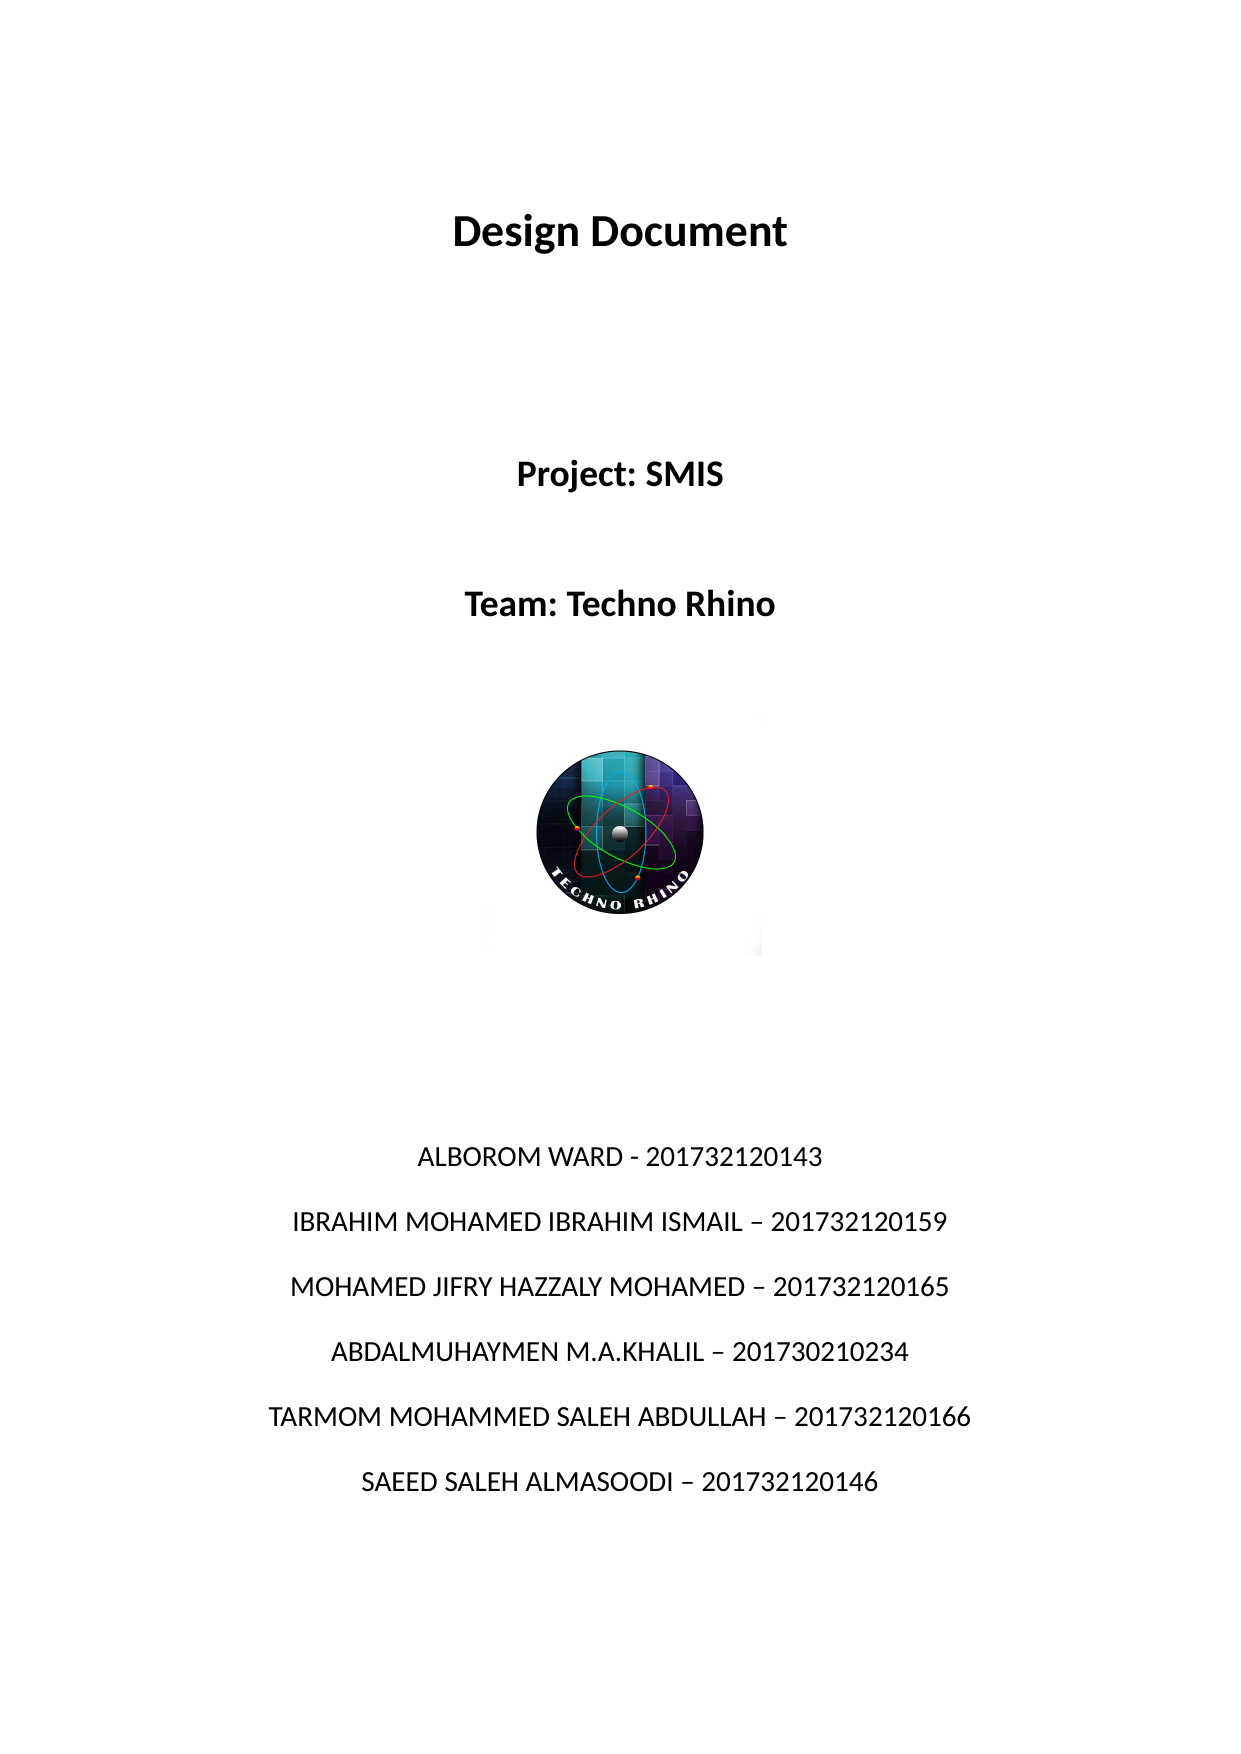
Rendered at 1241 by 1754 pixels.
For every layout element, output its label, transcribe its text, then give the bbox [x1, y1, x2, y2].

text ABDALMUHAYMEN M.A.KHALIL – 201730210234 [187, 1318, 1053, 1383]
subtitle Design Document [187, 197, 1053, 262]
text Team: Techno Rhino [187, 571, 1053, 636]
text SAEED SALEH ALMASOODI – 201732120146 [187, 1448, 1053, 1513]
text TARMOM MOHAMMED SALEH ABDULLAH – 201732120166 [187, 1383, 1053, 1448]
text MOHAMED JIFRY HAZZALY MOHAMED – 201732120165 [187, 1253, 1053, 1318]
picture [420, 635, 820, 1036]
text IBRAHIM MOHAMED IBRAHIM ISMAIL – 201732120159 [187, 1188, 1053, 1253]
text ALBOROM WARD - 201732120143 [187, 1123, 1053, 1188]
text Project: SMIS [187, 441, 1053, 506]
